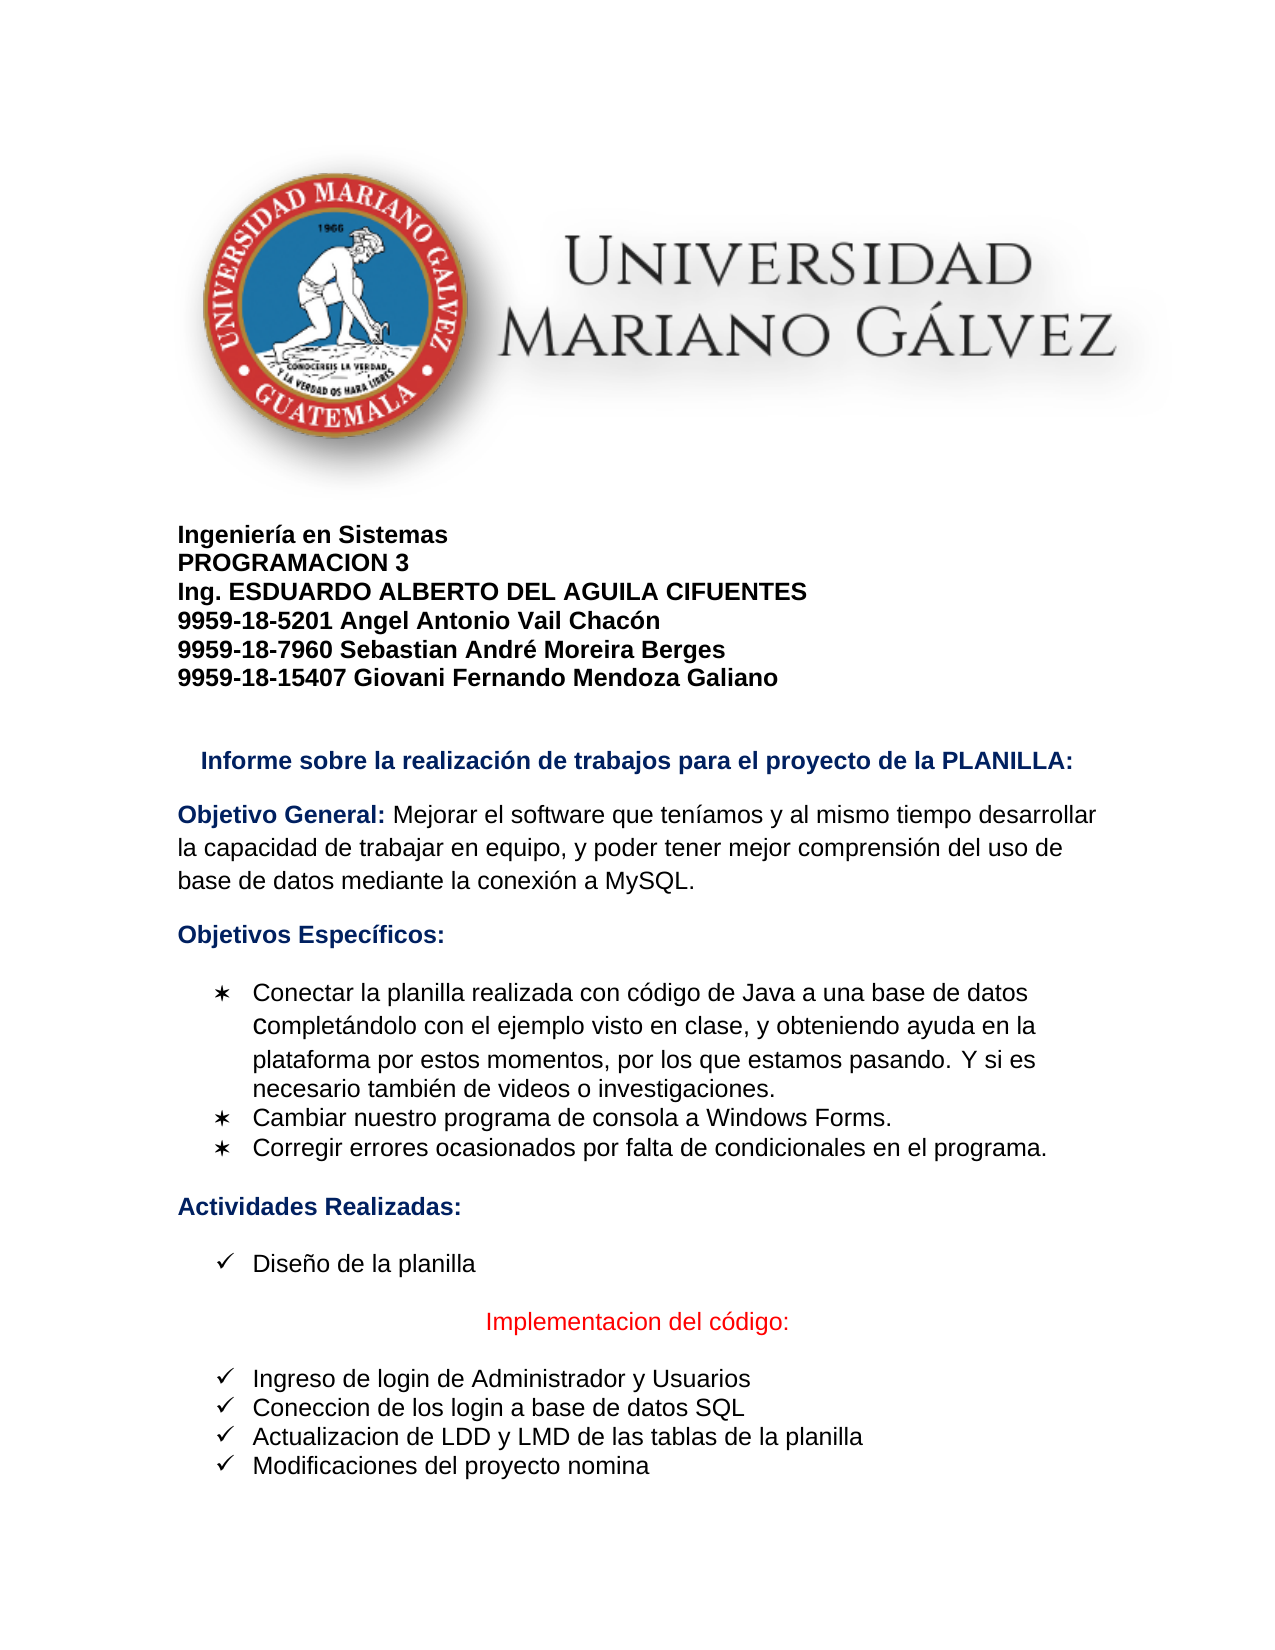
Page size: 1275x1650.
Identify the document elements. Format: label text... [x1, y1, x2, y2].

text 9959-18-7960 Sebastian André Moreira Berges [177, 634, 1098, 663]
text Ingeniería en Sistemas [177, 519, 1098, 548]
list Coneccion de los login a base de datos SQL [215, 1393, 1098, 1422]
text 9959-18-15407 Giovani Fernando Mendoza Galiano [177, 663, 1098, 692]
picture [202, 172, 1123, 440]
text Informe sobre la realización de trabajos para el proyecto de la PLANILLA: [177, 746, 1098, 775]
list Diseño de la planilla [215, 1249, 1098, 1278]
list Conectar la planilla realizada con código de Java a una base de datos completándolo con el ejemplo visto en clase, y obteniendo ayuda en la plataforma por estos momentos, por los que estamos pasando. Y si es necesario también de videos o investigaciones. [215, 973, 1098, 1103]
text Implementacion del código: [177, 1307, 1098, 1335]
text Actividades Realizadas: [177, 1191, 1098, 1220]
text 9959-18-5201 Angel Antonio Vail Chacón [177, 606, 1098, 634]
text Ing. ESDUARDO ALBERTO DEL AGUILA CIFUENTES [177, 577, 1098, 606]
list Actualizacion de LDD y LMD de las tablas de la planilla [215, 1422, 1098, 1451]
list Ingreso de login de Administrador y Usuarios [215, 1364, 1098, 1393]
list Modificaciones del proyecto nomina [215, 1451, 1098, 1479]
text Objetivos Específicos: [177, 920, 1098, 948]
list Corregir errores ocasionados por falta de condicionales en el programa. [215, 1133, 1098, 1163]
text PROGRAMACION 3 [177, 548, 1098, 577]
text Objetivo General: Mejorar el software que teníamos y al mismo tiempo desarrollar la capacidad de trabajar en equipo, y poder tener mejor comprensión del uso de base de datos mediante la conexión a MySQL. [177, 800, 1098, 894]
list Cambiar nuestro programa de consola a Windows Forms. [215, 1103, 1098, 1133]
